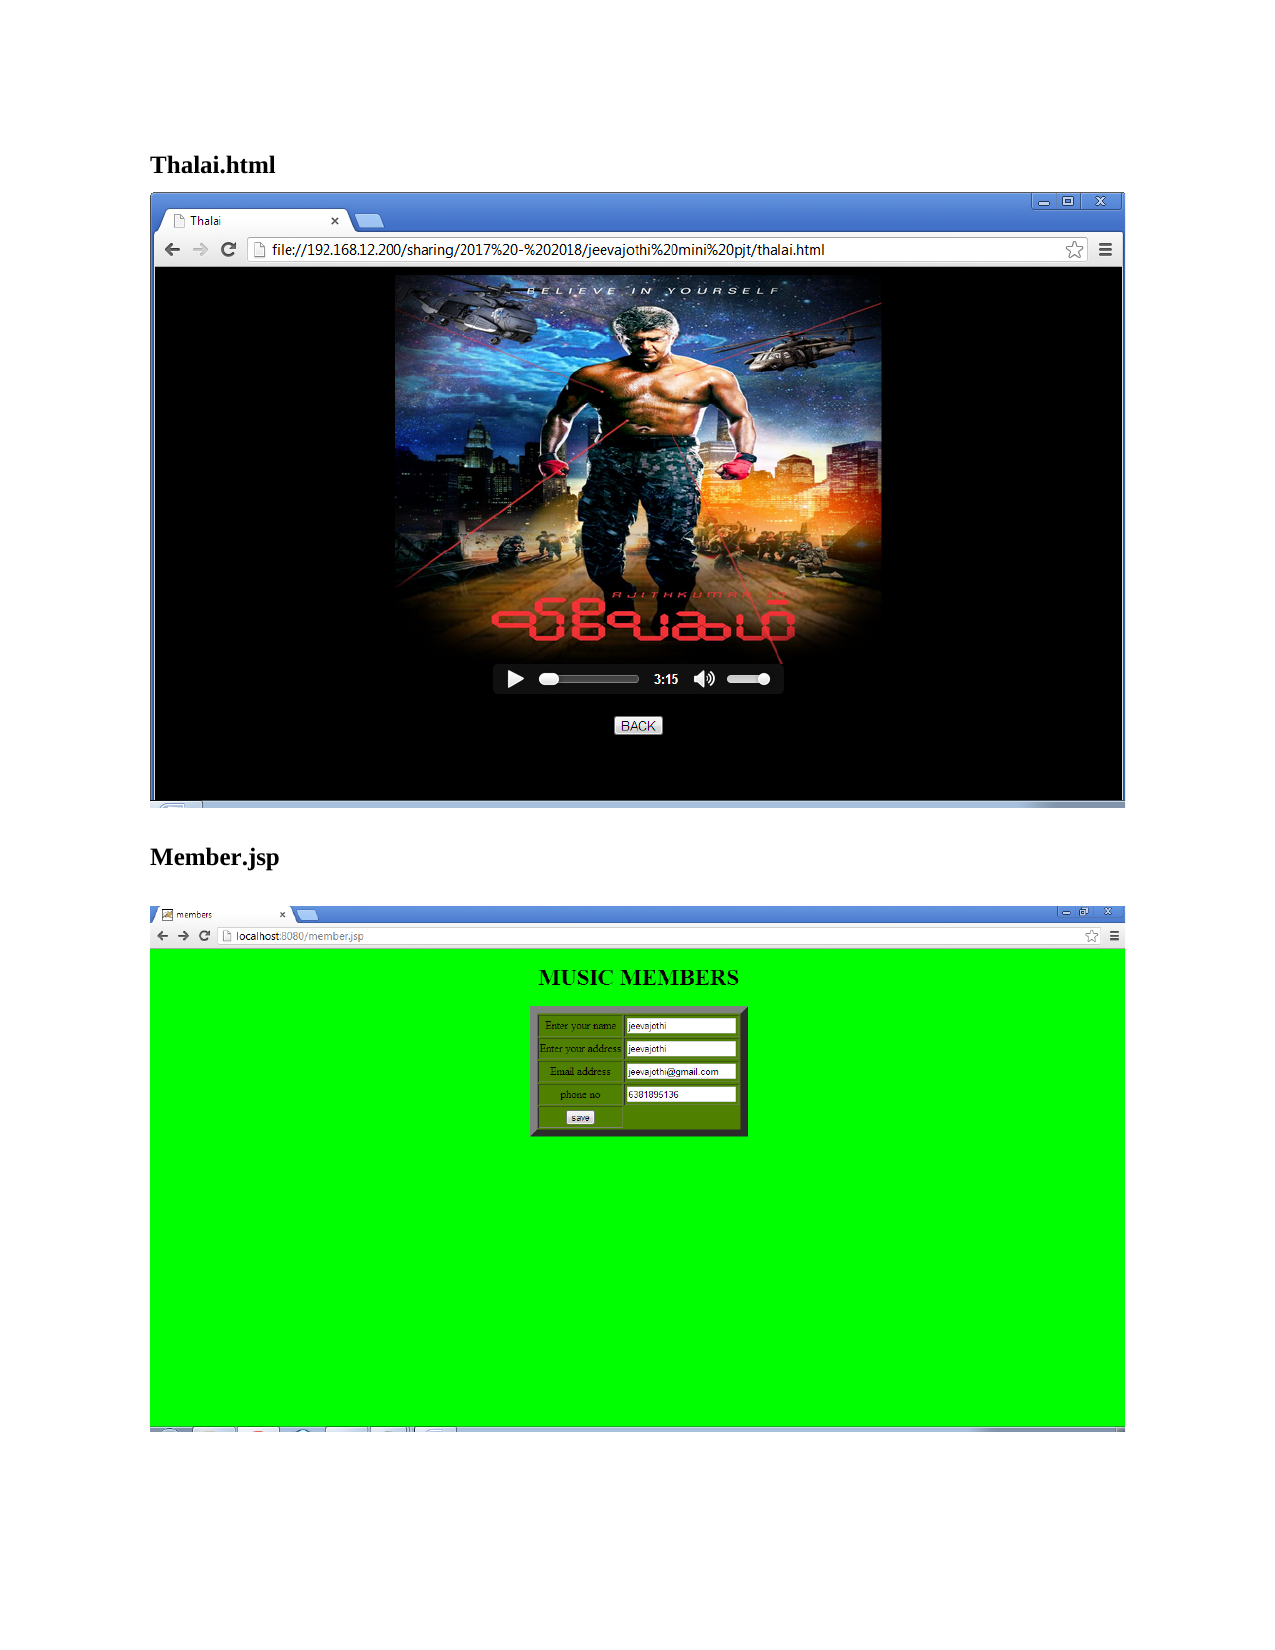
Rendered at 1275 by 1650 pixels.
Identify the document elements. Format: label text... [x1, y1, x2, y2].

picture [150, 906, 1125, 1432]
text Member.jsp [150, 842, 1125, 871]
picture [150, 192, 1125, 808]
text Thalai.html [150, 150, 1125, 192]
